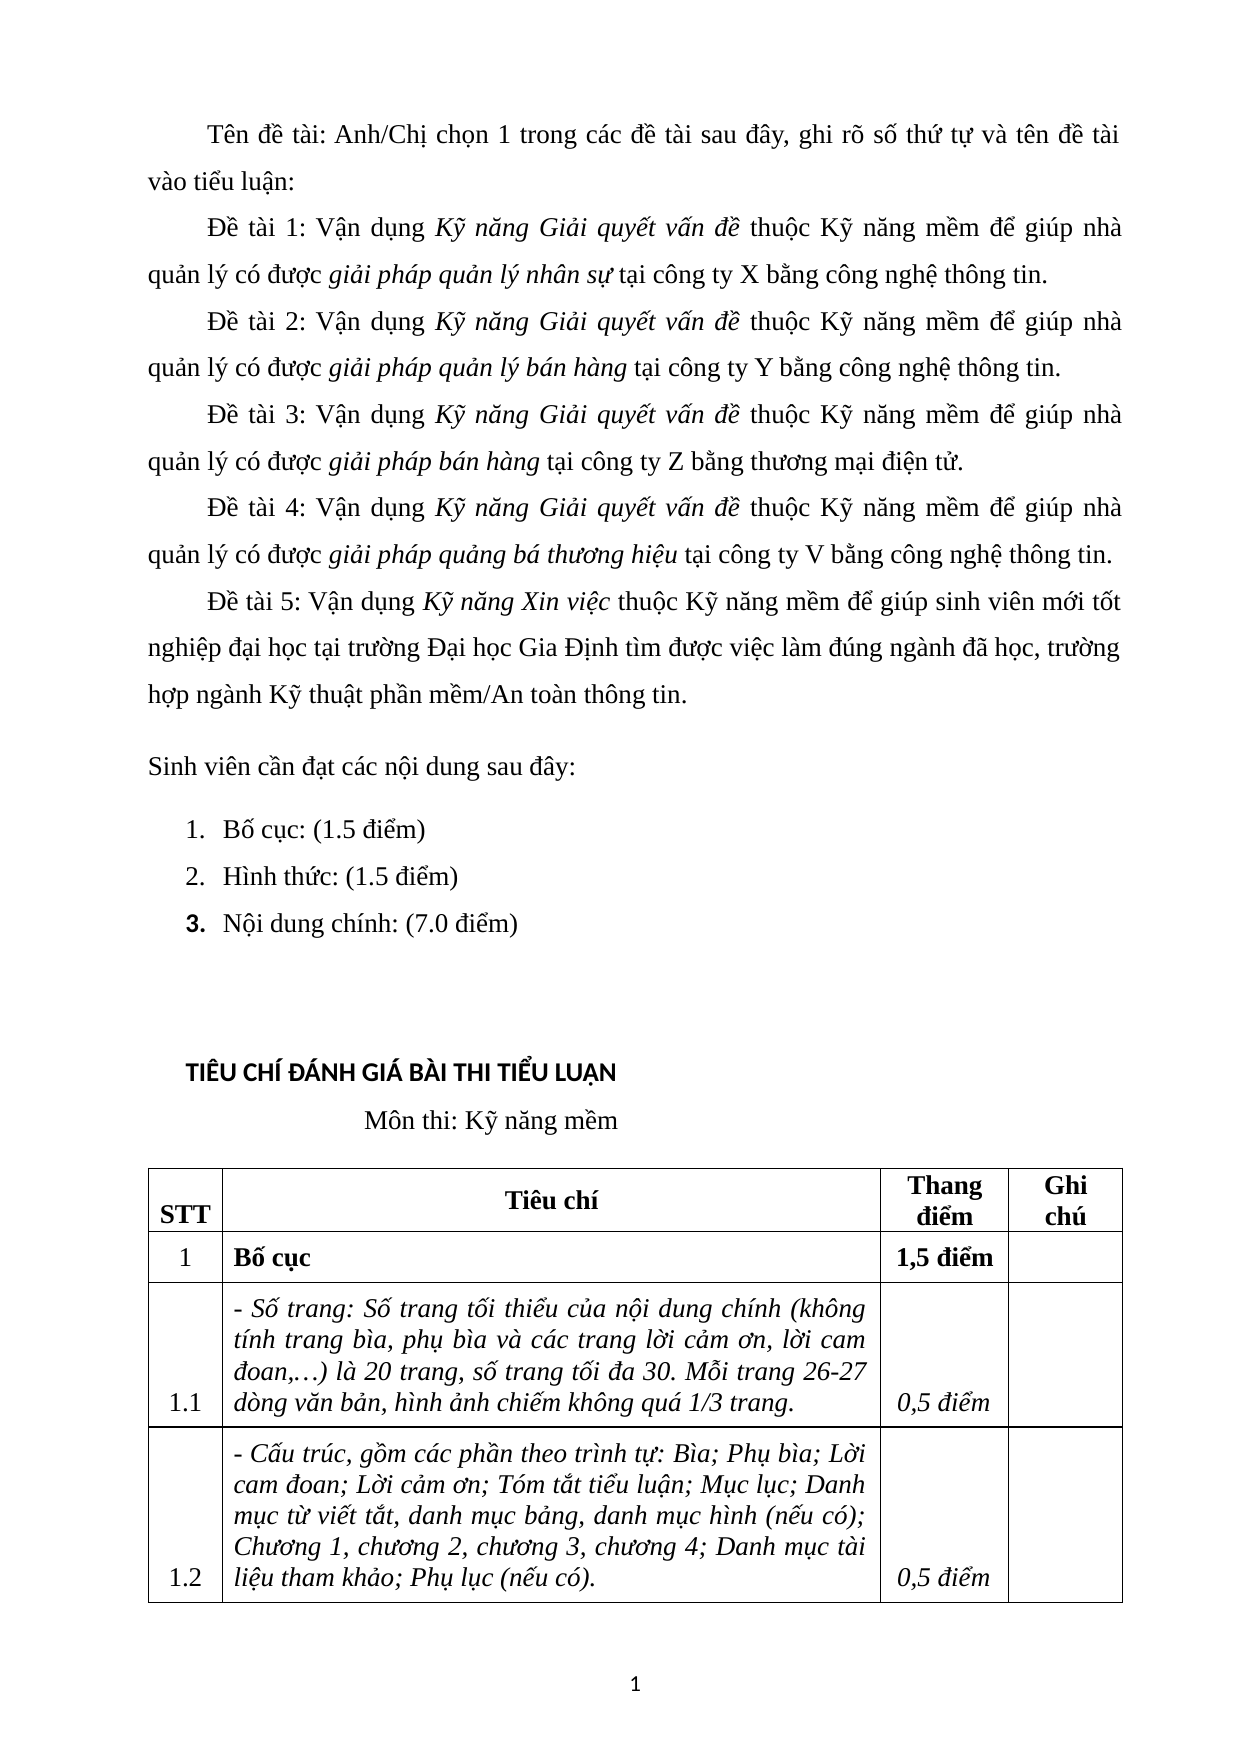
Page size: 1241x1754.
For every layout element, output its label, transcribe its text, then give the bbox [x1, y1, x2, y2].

table_cell 1 [149, 1232, 222, 1282]
text Môn thi: Kỹ năng mềm [148, 1104, 1122, 1136]
list Nội dung chính: (7.0 điểm) [185, 906, 1122, 939]
text TIÊU CHÍ ĐÁNH GIÁ BÀI THI TIỂU LUẬN [185, 1055, 1122, 1088]
table_cell 0,5 điểm [881, 1428, 1008, 1602]
text Tên đề tài: Anh/Chị chọn 1 trong các đề tài sau đây, ghi rõ số thứ tự và tên đề tài vào tiểu luận: [148, 118, 1122, 196]
text Sinh viên cần đạt các nội dung sau đây: [148, 750, 1122, 781]
text Đề tài 3: Vận dụng Kỹ năng Giải quyết vấn đề thuộc Kỹ năng mềm để giúp nhà quản lý có được giải pháp bán hàng tại công ty Z bằng thương mại điện tử. [148, 398, 1122, 476]
text Đề tài 5: Vận dụng Kỹ năng Xin việc thuộc Kỹ năng mềm để giúp sinh viên mới tốt nghiệp đại học tại trường Đại học Gia Định tìm được việc làm đúng ngành đã học, trường hợp ngành Kỹ thuật phần mềm/An toàn thông tin. [148, 585, 1122, 709]
list Hình thức: (1.5 điểm) [185, 860, 1122, 891]
table_cell - Số trang: Số trang tối thiểu của nội dung chính (không tính trang bìa, phụ bìa và các trang lời cảm ơn, lời cam đoan,…) là 20 trang, số trang tối đa 30. Mỗi trang 26-27 dòng văn bản, hình ảnh chiếm không quá 1/3 trang. [223, 1283, 880, 1426]
table_header STT [149, 1169, 222, 1231]
table_cell 1.2 [149, 1428, 222, 1602]
text Đề tài 4: Vận dụng Kỹ năng Giải quyết vấn đề thuộc Kỹ năng mềm để giúp nhà quản lý có được giải pháp quảng bá thương hiệu tại công ty V bằng công nghệ thông tin. [148, 491, 1122, 569]
table_cell [1009, 1283, 1122, 1426]
table_header Thang điểm [881, 1169, 1008, 1231]
text Đề tài 2: Vận dụng Kỹ năng Giải quyết vấn đề thuộc Kỹ năng mềm để giúp nhà quản lý có được giải pháp quản lý bán hàng tại công ty Y bằng công nghệ thông tin. [148, 305, 1122, 383]
table_cell 0,5 điểm [881, 1283, 1008, 1426]
table_header Tiêu chí [223, 1169, 880, 1231]
table_cell - Cấu trúc, gồm các phần theo trình tự: Bìa; Phụ bìa; Lời cam đoan; Lời cảm ơn; Tóm tắt tiểu luận; Mục lục; Danh mục từ viết tắt, danh mục bảng, danh mục hình (nếu có); Chương 1, chương 2, chương 3, chương 4; Danh mục tài liệu tham khảo; Phụ lục (nếu có). [223, 1428, 880, 1602]
table_cell [1009, 1428, 1122, 1602]
table_cell [1009, 1232, 1122, 1282]
table_header Ghi chú [1009, 1169, 1122, 1231]
table_cell Bố cục [223, 1232, 880, 1282]
list Bố cục: (1.5 điểm) [185, 813, 1122, 844]
table_cell 1,5 điểm [881, 1232, 1008, 1282]
table_cell 1.1 [149, 1283, 222, 1426]
text Đề tài 1: Vận dụng Kỹ năng Giải quyết vấn đề thuộc Kỹ năng mềm để giúp nhà quản lý có được giải pháp quản lý nhân sự tại công ty X bằng công nghệ thông tin. [148, 211, 1122, 289]
